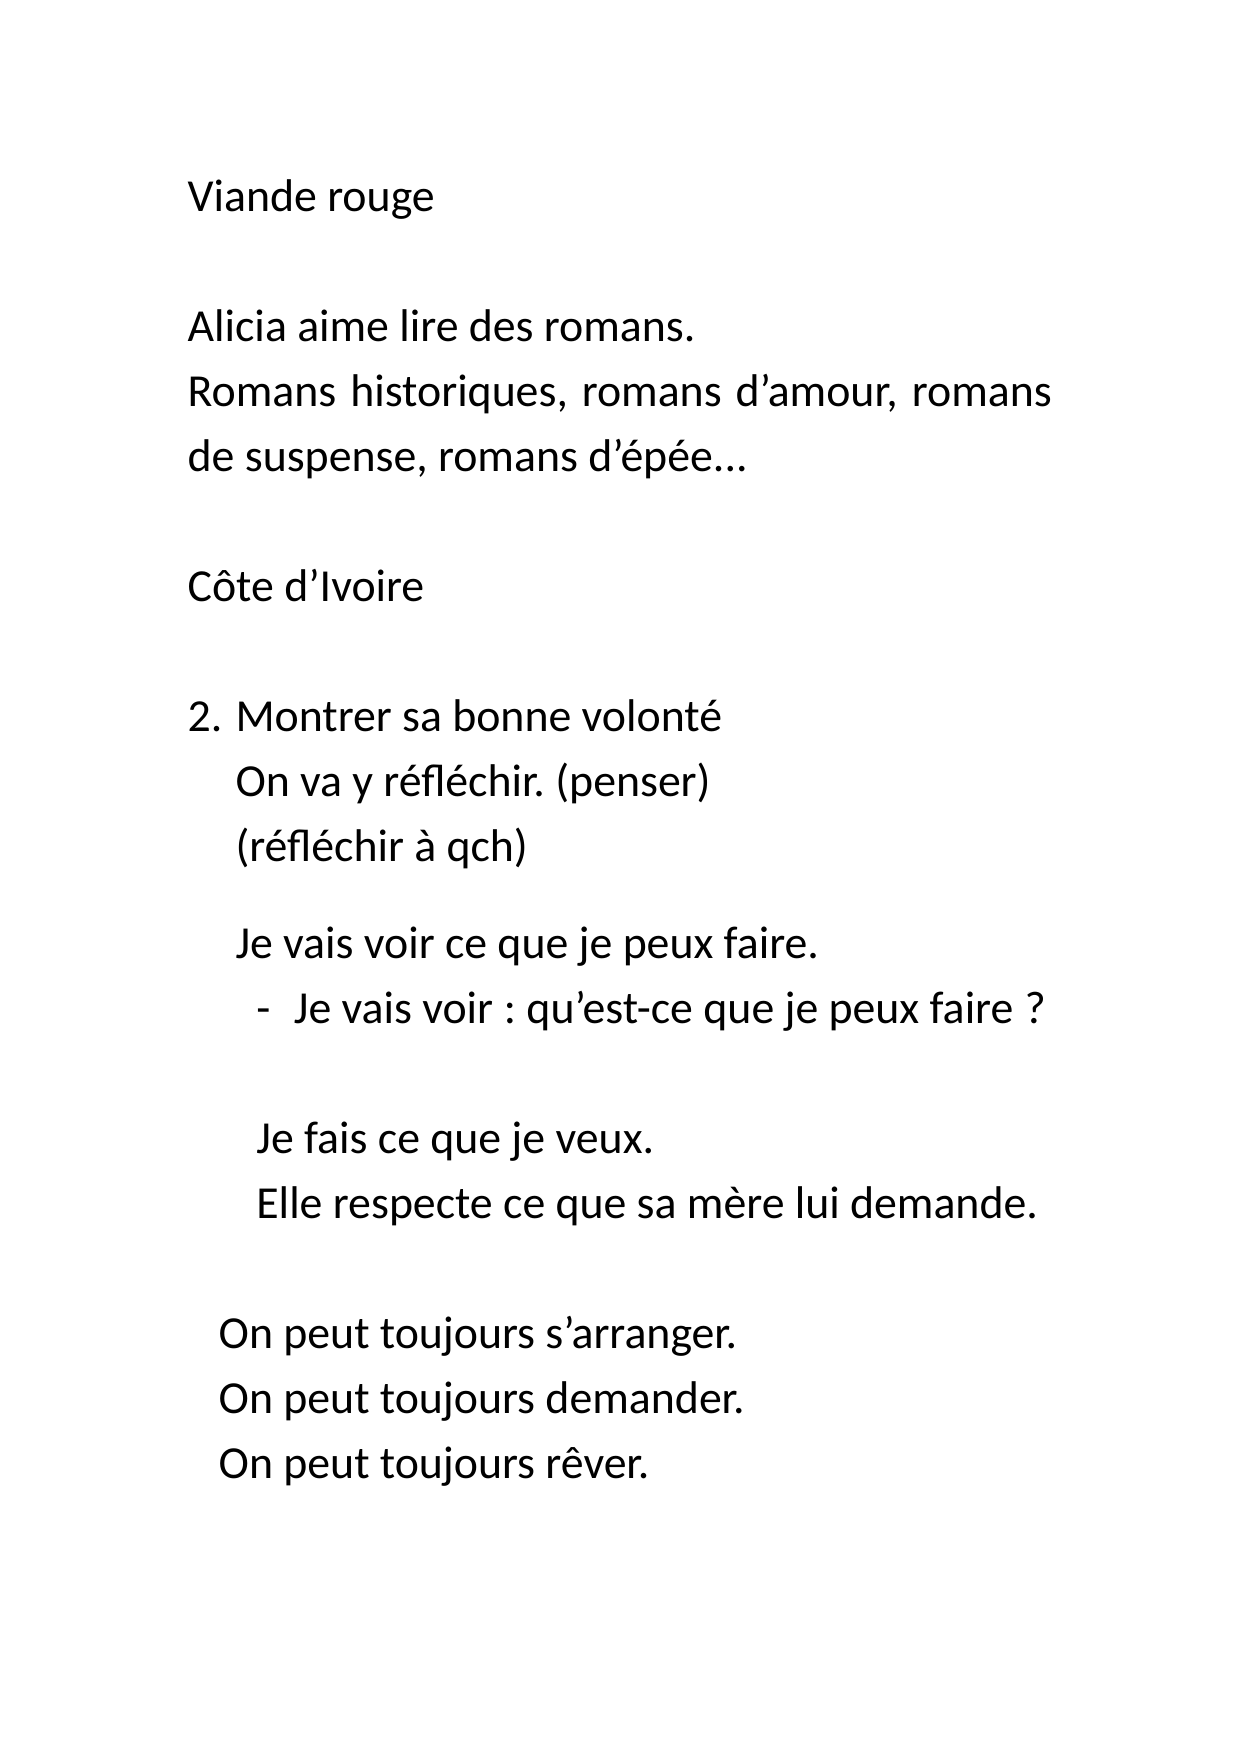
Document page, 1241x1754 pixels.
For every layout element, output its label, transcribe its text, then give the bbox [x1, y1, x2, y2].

list Je vais voir : qu’est-ce que je peux faire ? [256, 974, 1053, 1039]
list On va y réfléchir. (penser) [225, 747, 1053, 812]
text Romans historiques, romans d’amour, romans de suspense, romans d’épée... [187, 357, 1053, 487]
text Alicia aime lire des romans. [187, 292, 1053, 357]
text On peut toujours demander. [187, 1364, 1053, 1429]
list Montrer sa bonne volonté [187, 682, 1053, 747]
list Je vais voir ce que je peux faire. [225, 909, 1053, 974]
text Je fais ce que je veux. [256, 1104, 1053, 1169]
text On peut toujours s’arranger. [187, 1299, 1053, 1364]
text Viande rouge [187, 162, 1053, 227]
text Elle respecte ce que sa mère lui demande. [256, 1169, 1053, 1234]
text On peut toujours rêver. [187, 1429, 1053, 1494]
list (réfléchir à qch) [225, 812, 1053, 877]
text Côte d’Ivoire [187, 552, 1053, 617]
